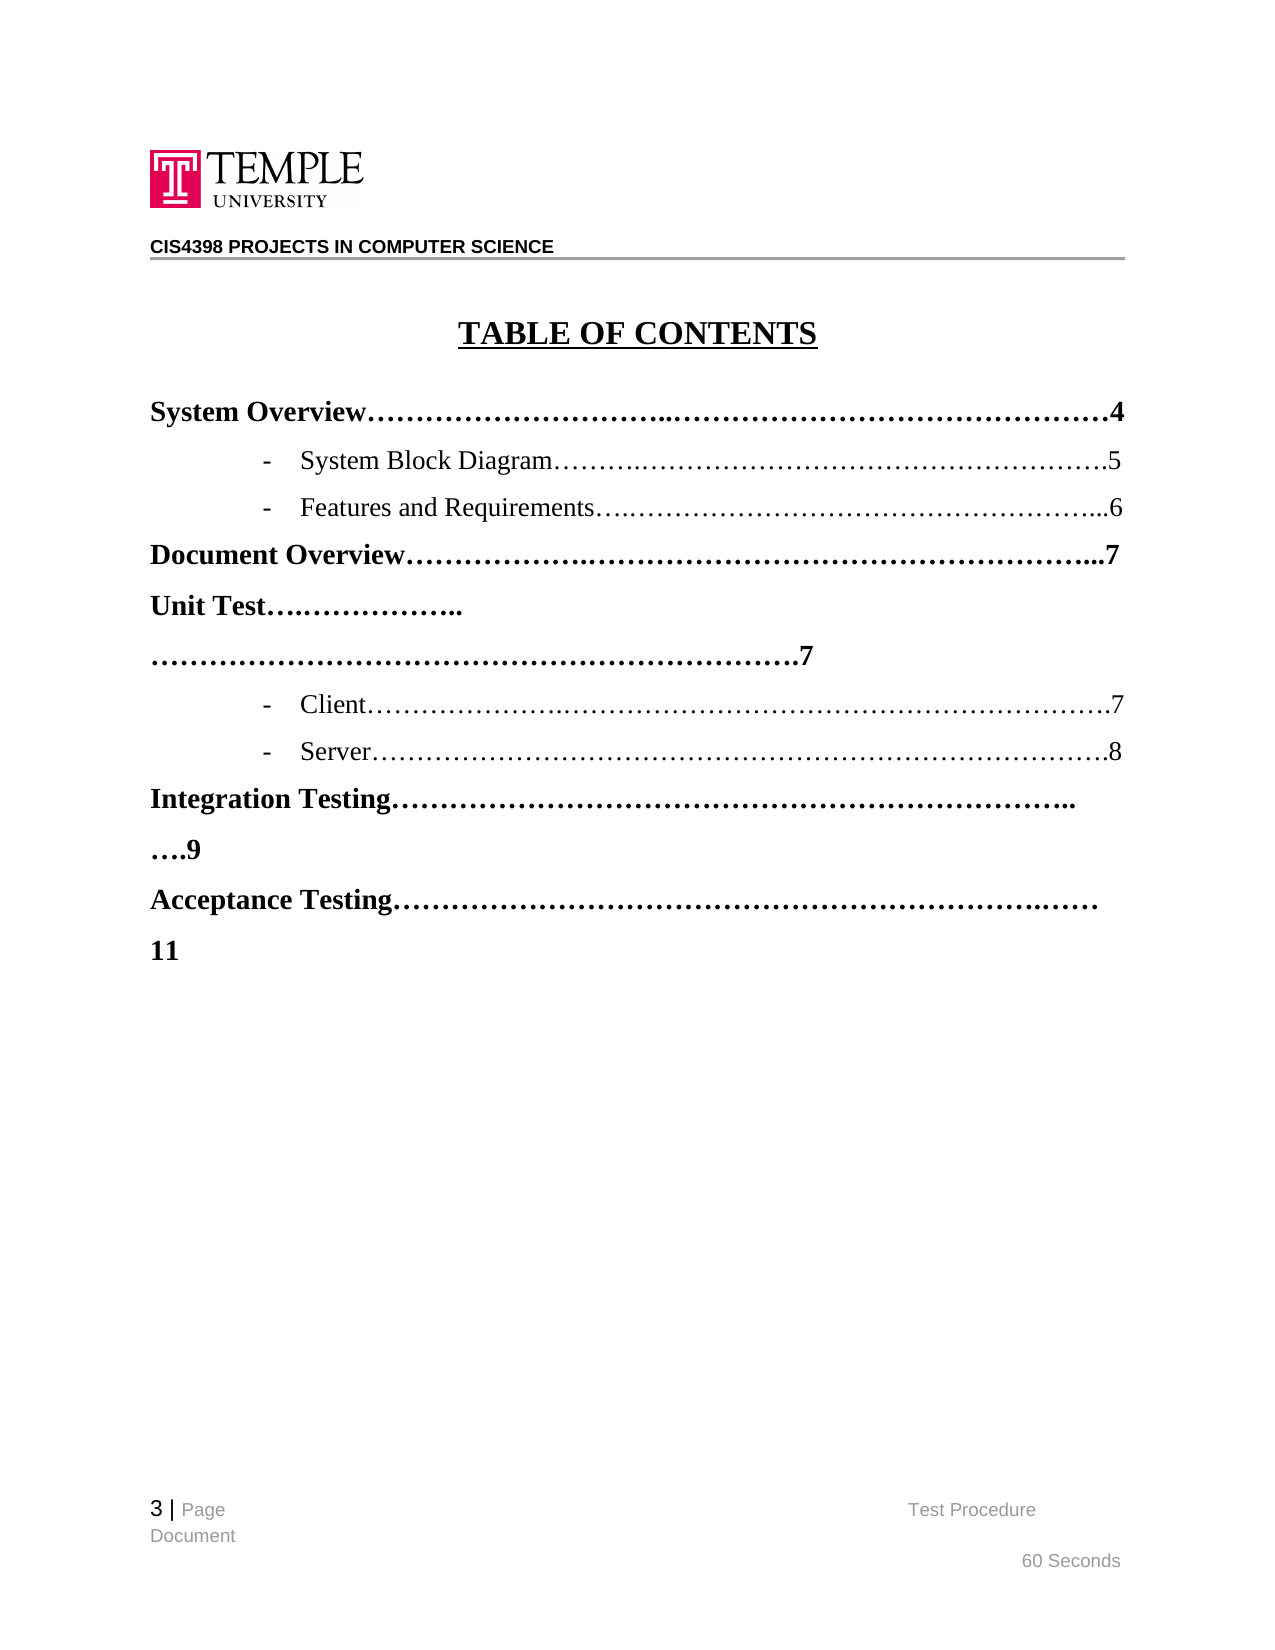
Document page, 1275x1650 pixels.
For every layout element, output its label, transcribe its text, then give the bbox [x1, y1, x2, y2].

text System Overview…………………………..………………………………………4 [150, 394, 1125, 427]
list Client………………….…………………………………………………….7 [262, 688, 1125, 719]
picture [150, 150, 364, 208]
text Integration Testing……………………………………………………………..….9 [150, 782, 1125, 866]
list Features and Requirements….……………………………………………...6 [262, 491, 1125, 522]
text TABLE OF CONTENTS [150, 314, 1125, 352]
text Document Overview……………….……………………………………………...7 [150, 537, 1125, 571]
list Server……………………………………………………………………….8 [262, 735, 1125, 766]
list System Block Diagram……….…………………………………………….5 [262, 444, 1125, 475]
text Acceptance Testing………………………………………………………….……11 [150, 882, 1125, 966]
text Unit Test….……………..………………………………………………………….7 [150, 588, 1125, 672]
